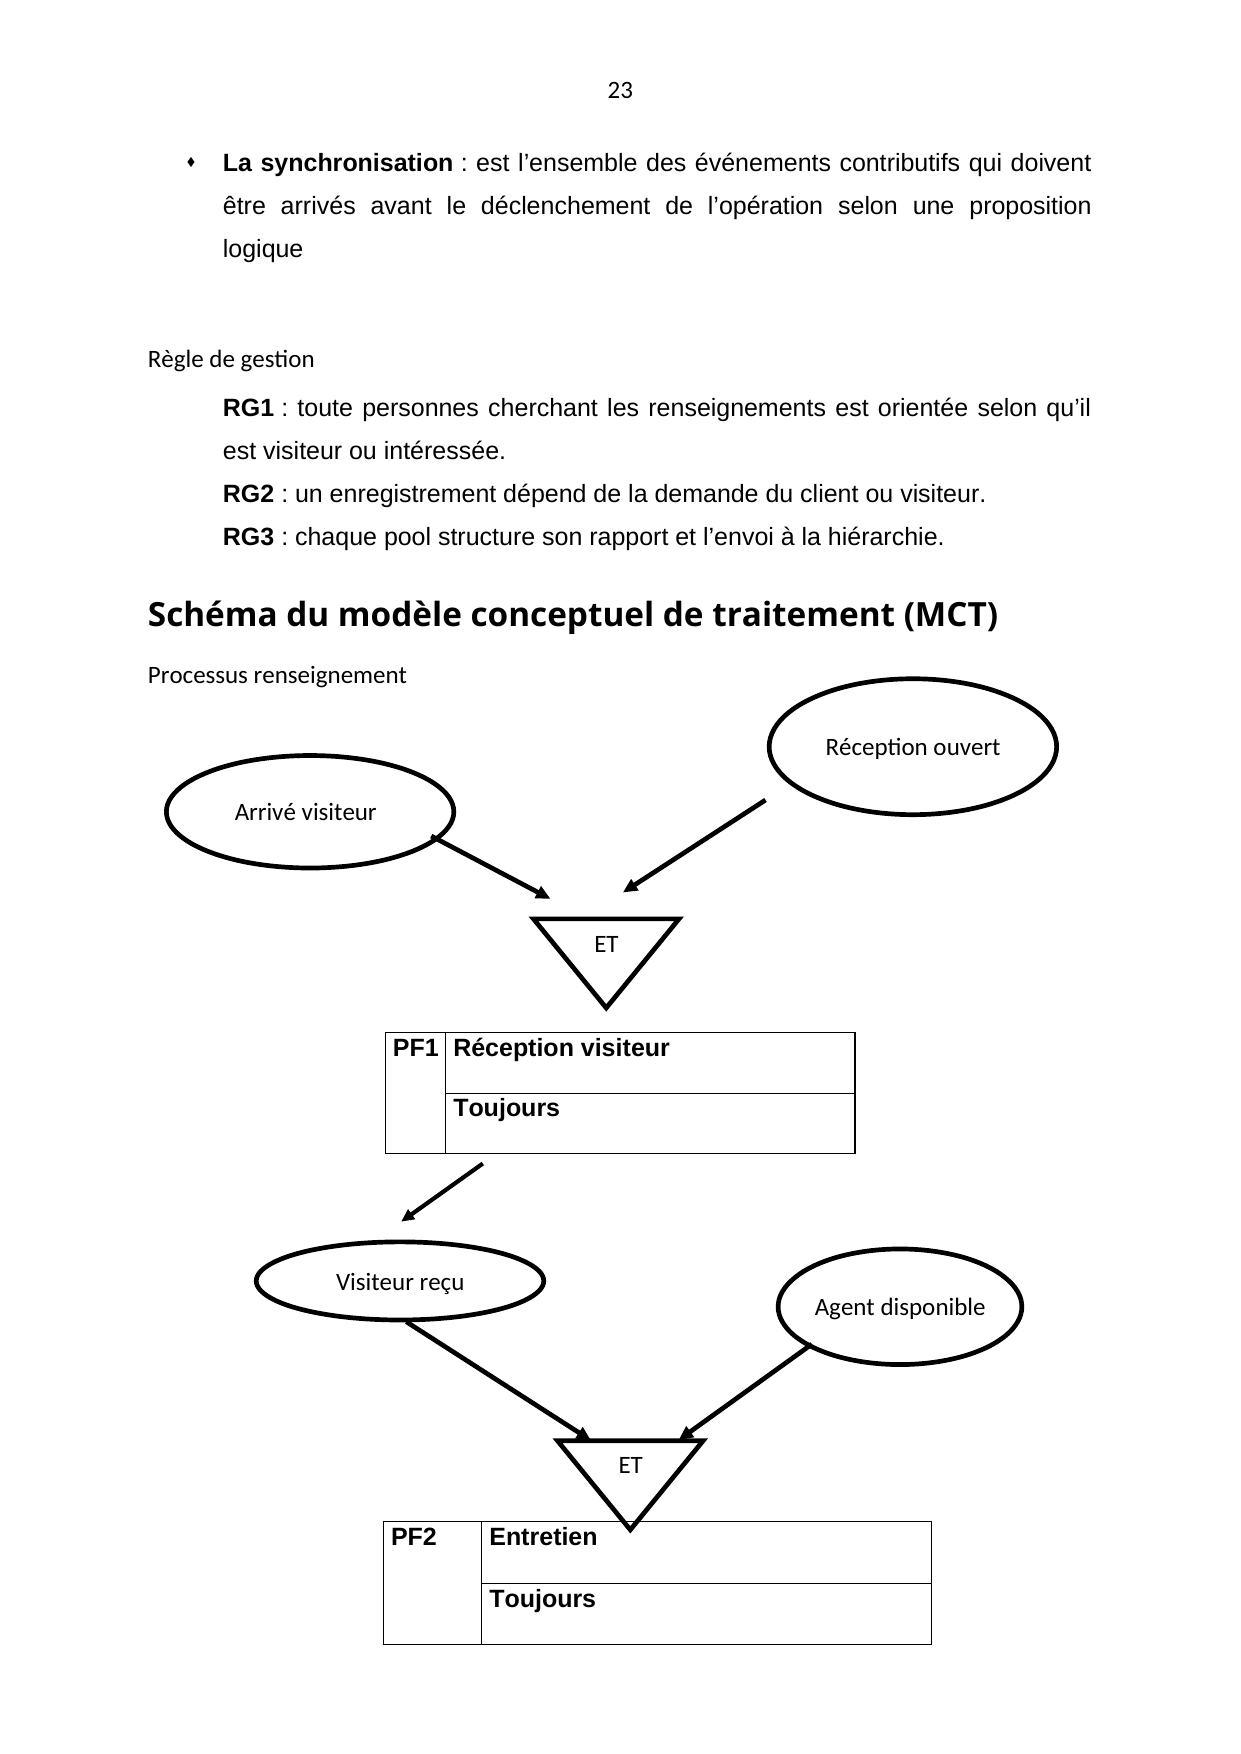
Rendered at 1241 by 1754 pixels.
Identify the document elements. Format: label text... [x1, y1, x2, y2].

table_header PF1 [386, 1033, 445, 1153]
table_header PF2 [384, 1522, 481, 1644]
table_cell Toujours [446, 1094, 854, 1153]
table_cell Toujours [482, 1584, 931, 1644]
list La synchronisation : est l’ensemble des événements contributifs qui doivent être arrivés avant le déclenchement de l’opération selon une proposition logique [185, 148, 1093, 263]
subtitle Schéma du modèle conceptuel de traitement (MCT) [148, 590, 1093, 636]
text Règle de gestion [148, 343, 1093, 374]
text Processus renseignement [148, 659, 1093, 690]
table_header Entretien [482, 1522, 931, 1583]
table_header Réception visiteur [446, 1033, 854, 1092]
list RG2 : un enregistrement dépend de la demande du client ou visiteur. [223, 479, 1093, 508]
list RG1 : toute personnes cherchant les renseignements est orientée selon qu’il est visiteur ou intéressée. [223, 393, 1093, 465]
list RG3 : chaque pool structure son rapport et l’envoi à la hiérarchie. [223, 522, 1093, 551]
